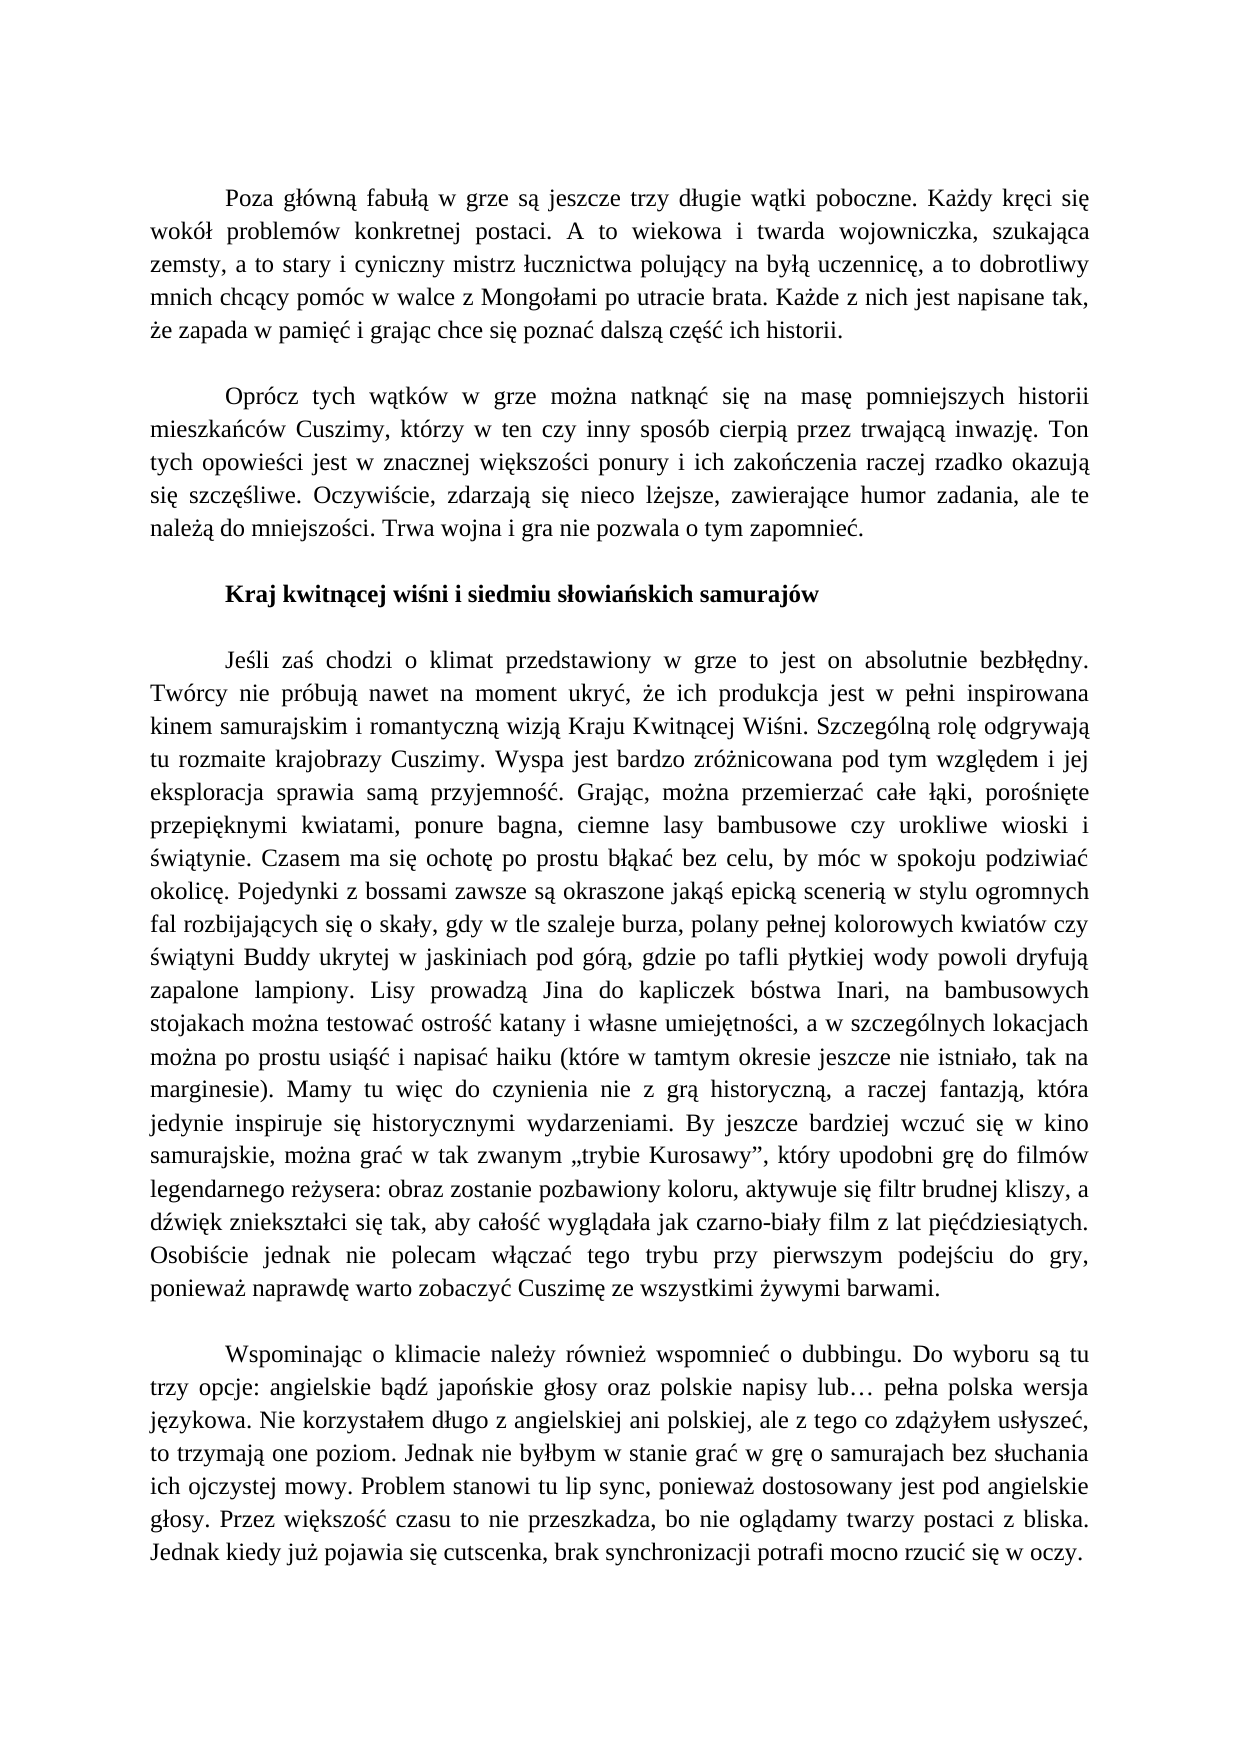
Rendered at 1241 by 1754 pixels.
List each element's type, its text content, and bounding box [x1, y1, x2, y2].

text Wspominając o klimacie należy również wspomnieć o dubbingu. Do wyboru są tu trzy opcje: angielskie bądź japońskie głosy oraz polskie napisy lub… pełna polska wersja językowa. Nie korzystałem długo z angielskiej ani polskiej, ale z tego co zdążyłem usłyszeć, to trzymają one poziom. Jednak nie byłbym w stanie grać w grę o samurajach bez słuchania ich ojczystej mowy. Problem stanowi tu lip sync, ponieważ dostosowany jest pod angielskie głosy. Przez większość czasu to nie przeszkadza, bo nie oglądamy twarzy postaci z bliska. Jednak kiedy już pojawia się cutscenka, brak synchronizacji potrafi mocno rzucić się w oczy. [150, 1339, 1090, 1566]
text Jeśli zaś chodzi o klimat przedstawiony w grze to jest on absolutnie bezbłędny. Twórcy nie próbują nawet na moment ukryć, że ich produkcja jest w pełni inspirowana kinem samurajskim i romantyczną wizją Kraju Kwitnącej Wiśni. Szczególną rolę odgrywają tu rozmaite krajobrazy Cuszimy. Wyspa jest bardzo zróżnicowana pod tym względem i jej eksploracja sprawia samą przyjemność. Grając, można przemierzać całe łąki, porośnięte przepięknymi kwiatami, ponure bagna, ciemne lasy bambusowe czy urokliwe wioski i świątynie. Czasem ma się ochotę po prostu błąkać bez celu, by móc w spokoju podziwiać okolicę. Pojedynki z bossami zawsze są okraszone jakąś epicką scenerią w stylu ogromnych fal rozbijających się o skały, gdy w tle szaleje burza, polany pełnej kolorowych kwiatów czy świątyni Buddy ukrytej w jaskiniach pod górą, gdzie po tafli płytkiej wody powoli dryfują zapalone lampiony. Lisy prowadzą Jina do kapliczek bóstwa Inari, na bambusowych stojakach można testować ostrość katany i własne umiejętności, a w szczególnych lokacjach można po prostu usiąść i napisać haiku (które w tamtym okresie jeszcze nie istniało, tak na marginesie). Mamy tu więc do czynienia nie z grą historyczną, a raczej fantazją, która jedynie inspiruje się historycznymi wydarzeniami. By jeszcze bardziej wczuć się w kino samurajskie, można grać w tak zwanym „trybie Kurosawy”, który upodobni grę do filmów legendarnego reżysera: obraz zostanie pozbawiony koloru, aktywuje się filtr brudnej kliszy, a dźwięk zniekształci się tak, aby całość wyglądała jak czarno-biały film z lat pięćdziesiątych. Osobiście jednak nie polecam włączać tego trybu przy pierwszym podejściu do gry, ponieważ naprawdę warto zobaczyć Cuszimę ze wszystkimi żywymi barwami. [150, 645, 1090, 1301]
text Kraj kwitnącej wiśni i siedmiu słowiańskich samurajów [150, 579, 1090, 608]
text Oprócz tych wątków w grze można natknąć się na masę pomniejszych historii mieszkańców Cuszimy, którzy w ten czy inny sposób cierpią przez trwającą inwazję. Ton tych opowieści jest w znacznej większości ponury i ich zakończenia raczej rzadko okazują się szczęśliwe. Oczywiście, zdarzają się nieco lżejsze, zawierające humor zadania, ale te należą do mniejszości. Trwa wojna i gra nie pozwala o tym zapomnieć. [150, 381, 1090, 542]
text Poza główną fabułą w grze są jeszcze trzy długie wątki poboczne. Każdy kręci się wokół problemów konkretnej postaci. A to wiekowa i twarda wojowniczka, szukająca zemsty, a to stary i cyniczny mistrz łucznictwa polujący na byłą uczennicę, a to dobrotliwy mnich chcący pomóc w walce z Mongołami po utracie brata. Każde z nich jest napisane tak, że zapada w pamięć i grając chce się poznać dalszą część ich historii. [150, 183, 1090, 344]
